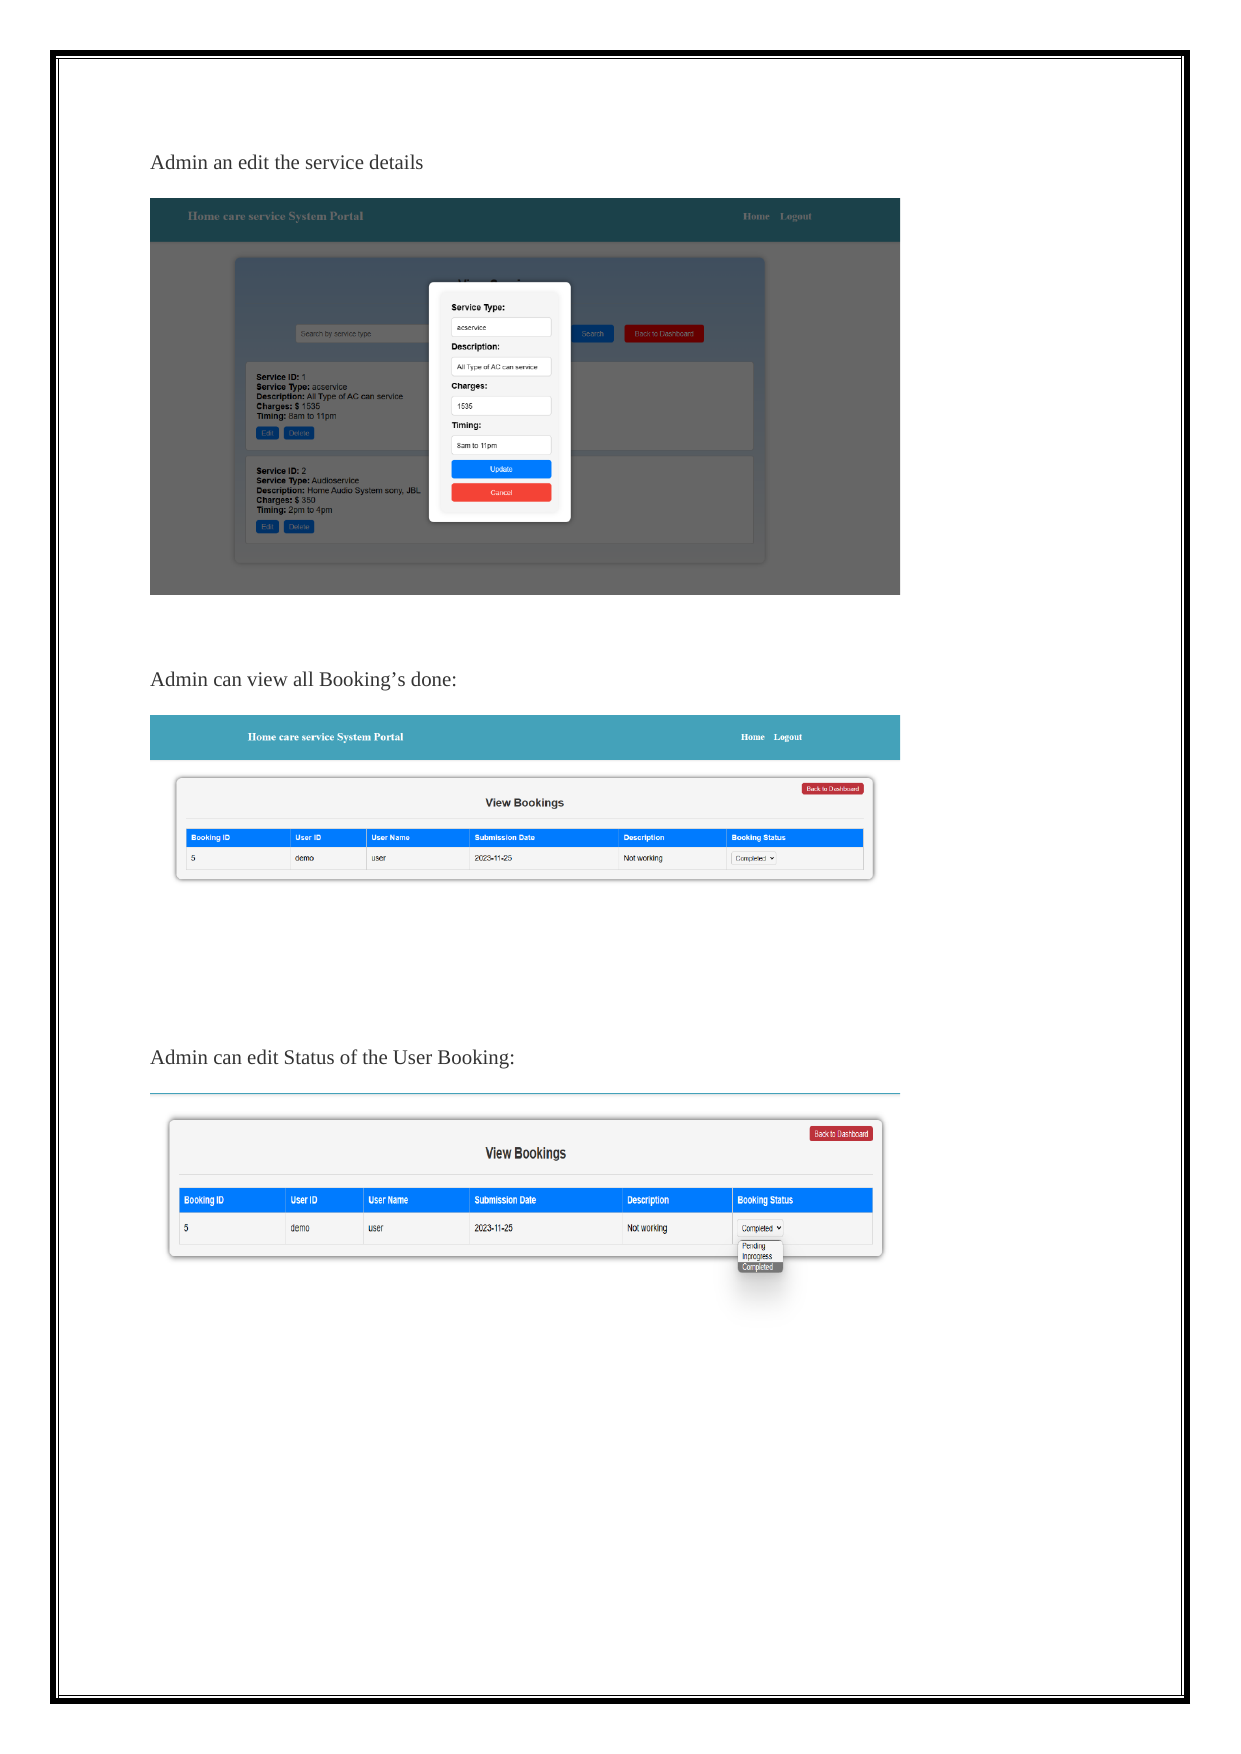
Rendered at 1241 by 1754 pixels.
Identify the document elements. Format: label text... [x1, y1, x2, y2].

text Admin can edit Status of the User Booking: [150, 1045, 1090, 1069]
picture [150, 1093, 901, 1329]
text Admin can view all Booking’s done: [150, 643, 1090, 691]
picture [150, 198, 901, 595]
picture [150, 715, 901, 938]
